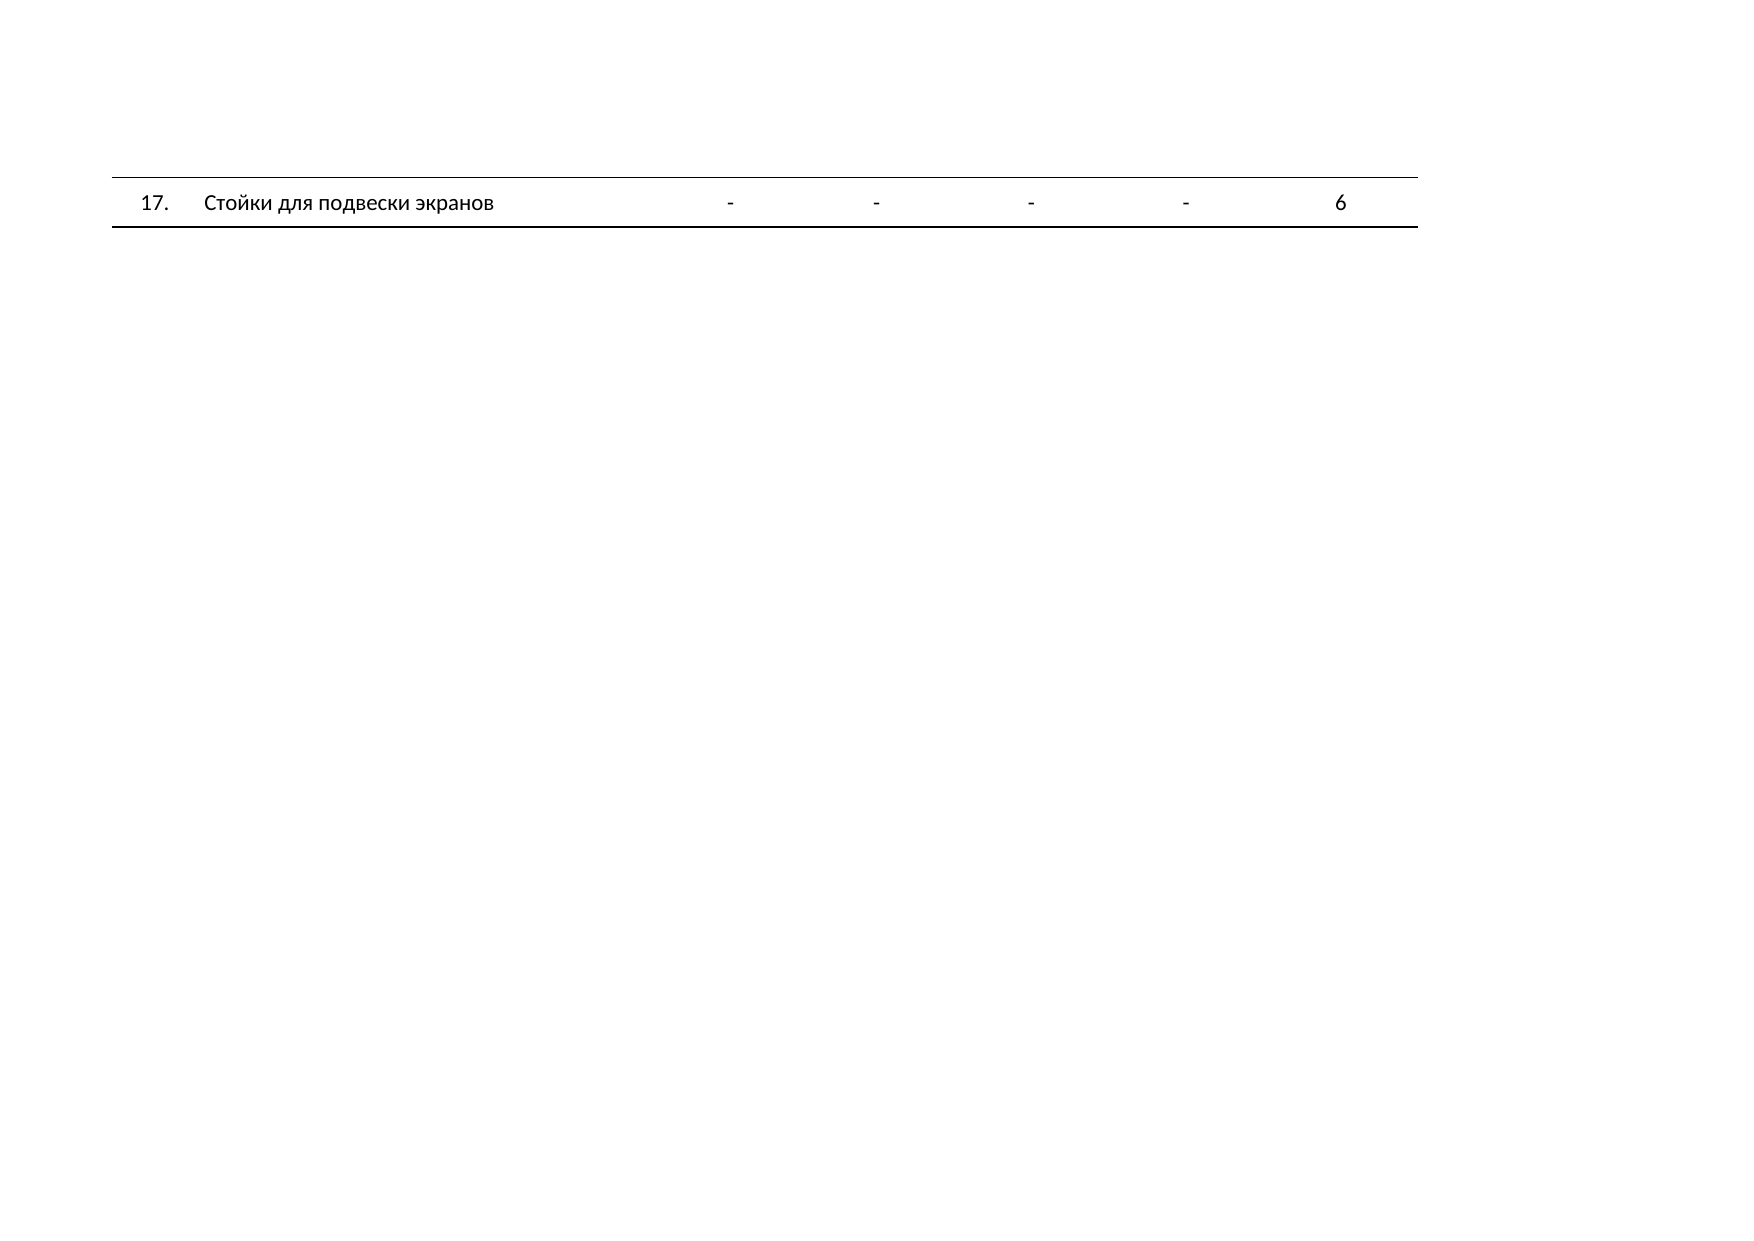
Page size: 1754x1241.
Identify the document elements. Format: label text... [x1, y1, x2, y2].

table_cell - [954, 178, 1108, 226]
table_cell - [1109, 178, 1263, 226]
table_cell Стойки для подвески экранов [198, 178, 662, 226]
table_cell - [799, 178, 954, 226]
table_cell 6 [1263, 178, 1418, 226]
table_cell - [662, 178, 799, 226]
table_cell 17. [112, 178, 198, 226]
